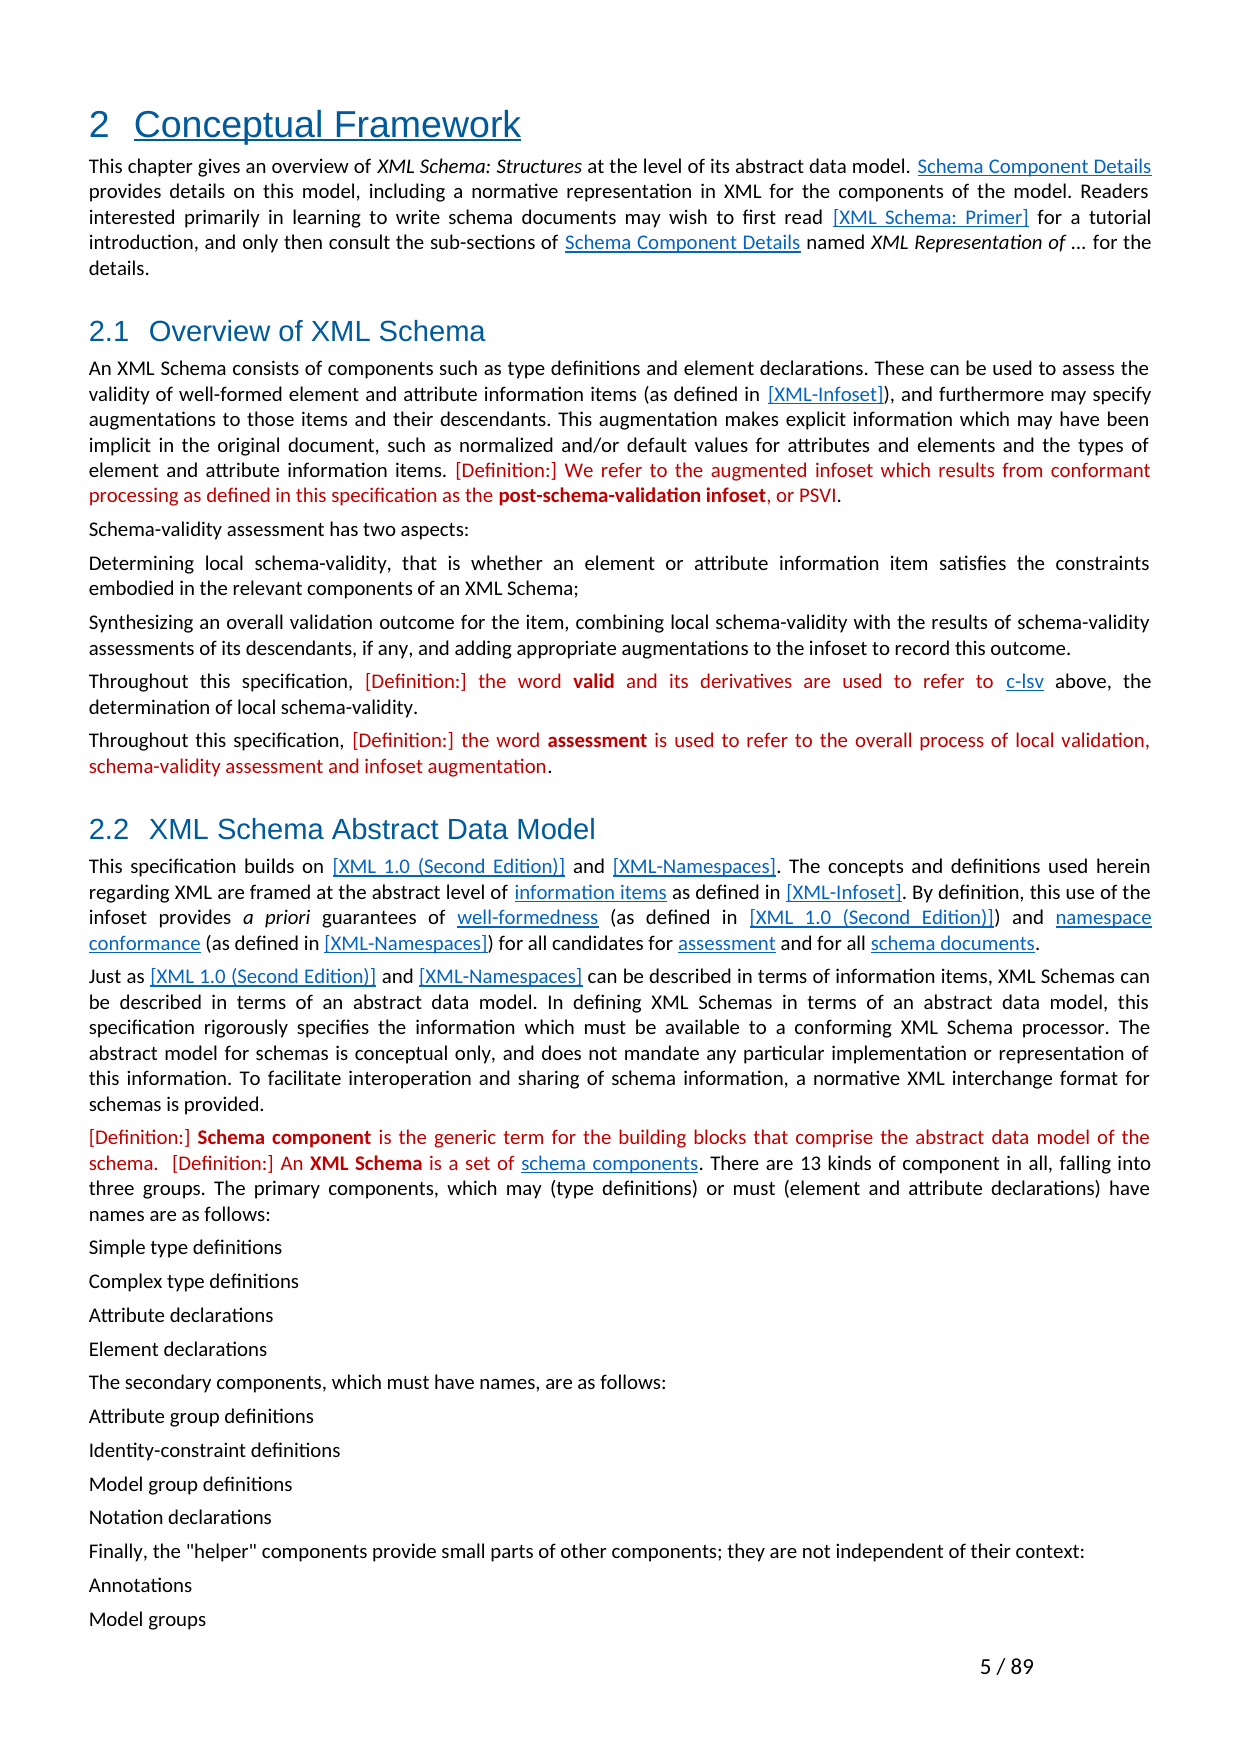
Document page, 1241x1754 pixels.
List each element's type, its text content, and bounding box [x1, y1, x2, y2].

text Attribute declarations [88, 1302, 1152, 1327]
text The secondary components, which must have names, are as follows: [88, 1369, 1152, 1395]
text Complex type definitions [88, 1268, 1152, 1294]
text Model group definitions [88, 1471, 1152, 1496]
text Annotations [88, 1572, 1152, 1597]
text Identity-constraint definitions [88, 1437, 1152, 1462]
subtitle XML Schema Abstract Data Model [88, 812, 1152, 845]
text Model groups [88, 1606, 1152, 1631]
text This chapter gives an overview of XML Schema: Structures at the level of its abstract data model. Schema Component Details provides details on this model, including a normative representation in XML for the components of the model. Readers interested primarily in learning to write schema documents may wish to first read [XML Schema: Primer] for a tutorial introduction, and only then consult the sub-sections of Schema Component Details named XML Representation of ... for the details. [88, 153, 1152, 280]
subtitle Conceptual Framework [88, 102, 1152, 145]
text Throughout this specification, [Definition:] the word assessment is used to refer to the overall process of local validation, schema-validity assessment and infoset augmentation. [88, 728, 1152, 778]
text An XML Schema consists of components such as type definitions and element declarations. These can be used to assess the validity of well-formed element and attribute information items (as defined in [XML-Infoset]), and furthermore may specify augmentations to those items and their descendants. This augmentation makes explicit information which may have been implicit in the original document, such as normalized and/or default values for attributes and elements and the types of element and attribute information items. [Definition:] We refer to the augmented infoset which results from conformant processing as defined in this specification as the post-schema-validation infoset, or PSVI. [88, 356, 1152, 508]
text Finally, the "helper" components provide small parts of other components; they are not independent of their context: [88, 1538, 1152, 1564]
text Schema-validity assessment has two aspects: [88, 516, 1152, 542]
text Determining local schema-validity, that is whether an element or attribute information item satisfies the constraints embodied in the relevant components of an XML Schema; [88, 550, 1152, 601]
subtitle Overview of XML Schema [88, 314, 1152, 347]
text Simple type definitions [88, 1234, 1152, 1260]
text Just as [XML 1.0 (Second Edition)] and [XML-Namespaces] can be described in terms of information items, XML Schemas can be described in terms of an abstract data model. In defining XML Schemas in terms of an abstract data model, this specification rigorously specifies the information which must be available to a conforming XML Schema processor. The abstract model for schemas is conceptual only, and does not mandate any particular implementation or representation of this information. To facilitate interoperation and sharing of schema information, a normative XML interchange format for schemas is provided. [88, 964, 1152, 1116]
text Notation declarations [88, 1504, 1152, 1530]
text Element declarations [88, 1336, 1152, 1361]
text Synthesizing an overall validation outcome for the item, combining local schema-validity with the results of schema-validity assessments of its descendants, if any, and adding appropriate augmentations to the infoset to record this outcome. [88, 609, 1152, 660]
text Attribute group definitions [88, 1403, 1152, 1429]
text [Definition:] Schema component is the generic term for the building blocks that comprise the abstract data model of the schema. [Definition:] An XML Schema is a set of schema components. There are 13 kinds of component in all, falling into three groups. The primary components, which may (type definitions) or must (element and attribute declarations) have names are as follows: [88, 1124, 1152, 1226]
text This specification builds on [XML 1.0 (Second Edition)] and [XML-Namespaces]. The concepts and definitions used herein regarding XML are framed at the abstract level of information items as defined in [XML-Infoset]. By definition, this use of the infoset provides a priori guarantees of well-formedness (as defined in [XML 1.0 (Second Edition)]) and namespace conformance (as defined in [XML-Namespaces]) for all candidates for assessment and for all schema documents. [88, 854, 1152, 955]
text Throughout this specification, [Definition:] the word valid and its derivatives are used to refer to c-lsv above, the determination of local schema-validity. [88, 668, 1152, 719]
